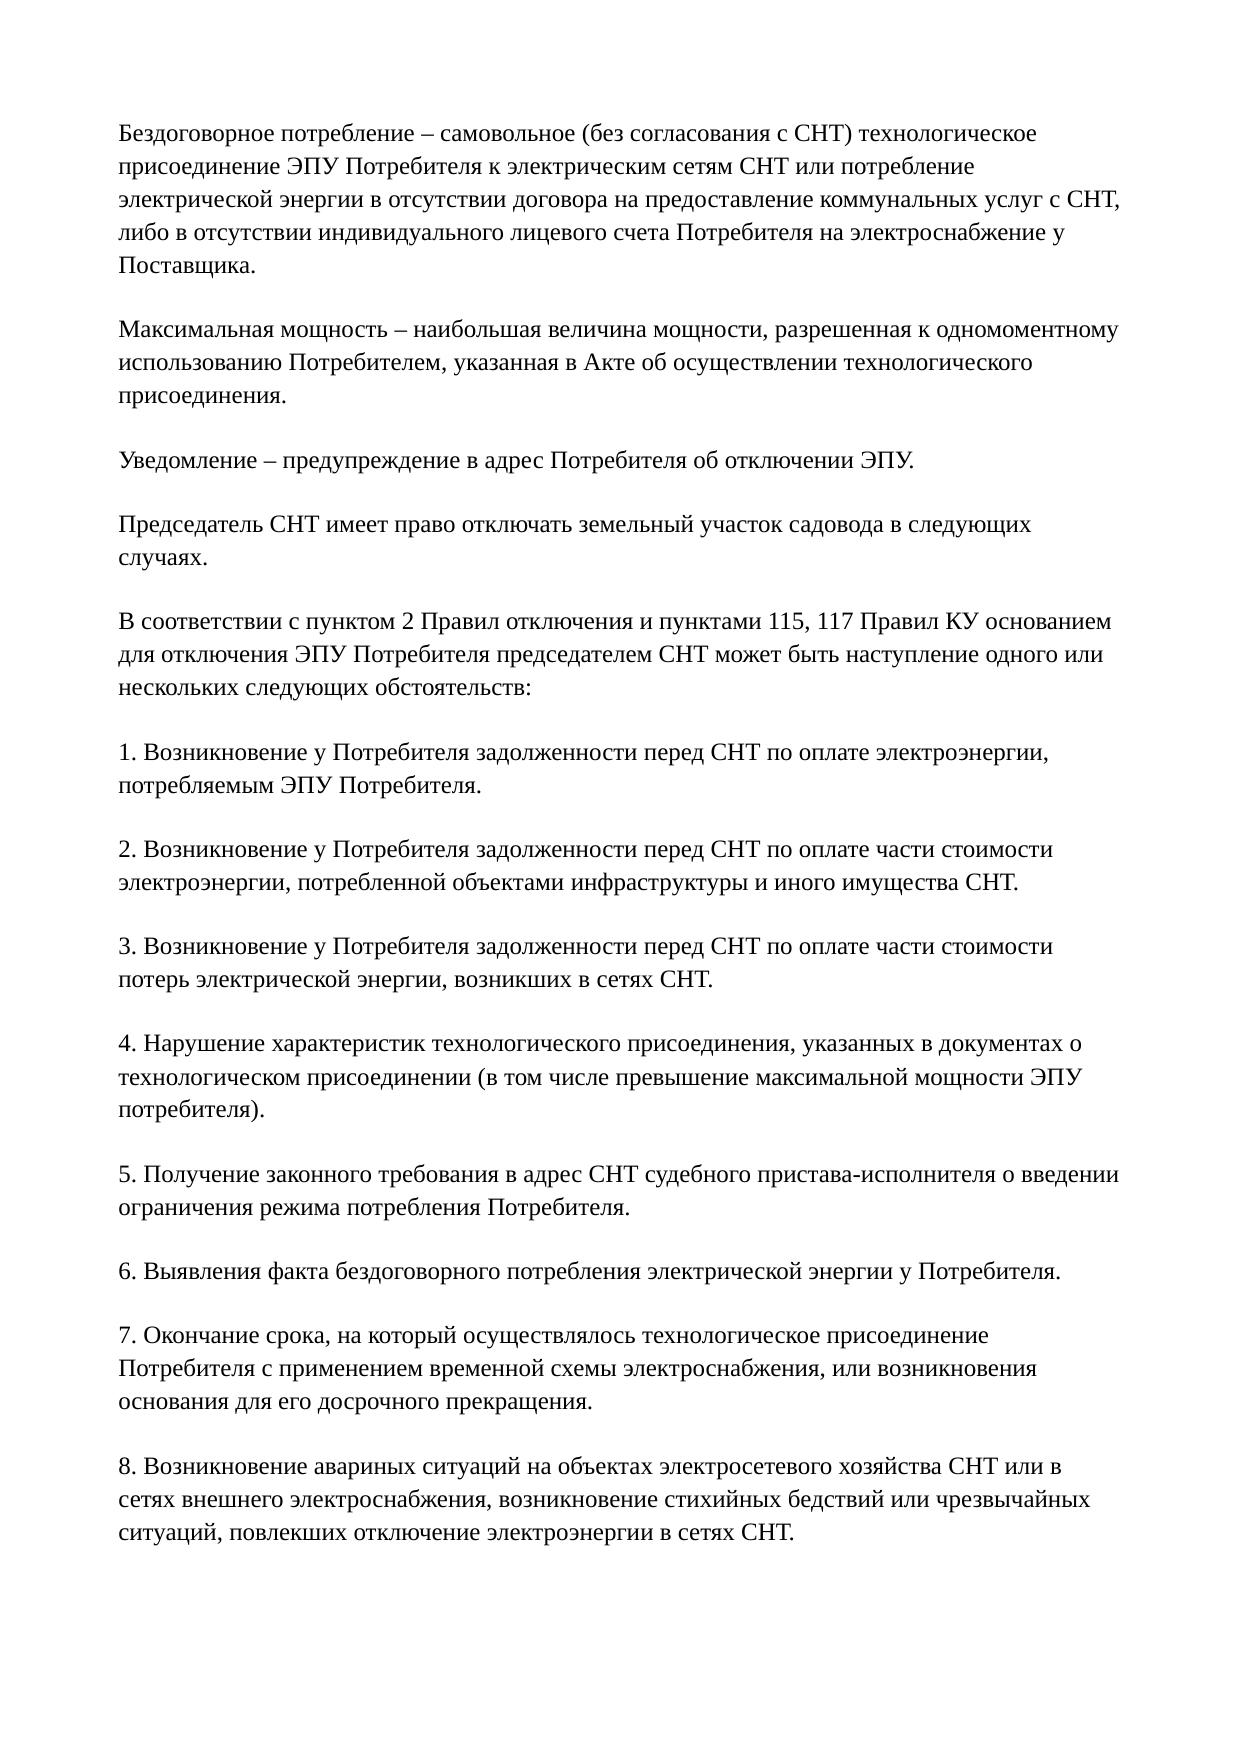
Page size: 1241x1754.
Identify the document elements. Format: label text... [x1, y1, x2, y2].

text 4. Нарушение характеристик технологического присоединения, указанных в документах о технологическом присоединении (в том числе превышение максимальной мощности ЭПУ потребителя). [118, 1028, 1122, 1123]
text Председатель СНТ имеет право отключать земельный участок садовода в следующих случаях. [118, 509, 1122, 571]
text 3. Возникновение у Потребителя задолженности перед СНТ по оплате части стоимости потерь электрической энергии, возникших в сетях СНТ. [118, 931, 1122, 993]
text 5. Получение законного требования в адрес СНТ судебного пристава-исполнителя о введении ограничения режима потребления Потребителя. [118, 1159, 1122, 1221]
text 8. Возникновение авариных ситуаций на объектах электросетевого хозяйства СНТ или в сетях внешнего электроснабжения, возникновение стихийных бедствий или чрезвычайных ситуаций, повлекших отключение электроэнергии в сетях СНТ. [118, 1451, 1122, 1546]
text Уведомление – предупреждение в адрес Потребителя об отключении ЭПУ. [118, 445, 1122, 473]
text В соответствии с пунктом 2 Правил отключения и пунктами 115, 117 Правил КУ основанием для отключения ЭПУ Потребителя председателем СНТ может быть наступление одного или нескольких следующих обстоятельств: [118, 606, 1122, 701]
text Максимальная мощность – наибольшая величина мощности, разрешенная к одномоментному использованию Потребителем, указанная в Акте об осуществлении технологического присоединения. [118, 314, 1122, 409]
text 2. Возникновение у Потребителя задолженности перед СНТ по оплате части стоимости электроэнергии, потребленной объектами инфраструктуры и иного имущества СНТ. [118, 834, 1122, 896]
text 1. Возникновение у Потребителя задолженности перед СНТ по оплате электроэнергии, потребляемым ЭПУ Потребителя. [118, 737, 1122, 798]
text 7. Окончание срока, на который осуществлялось технологическое присоединение Потребителя с применением временной схемы электроснабжения, или возникновения основания для его досрочного прекращения. [118, 1320, 1122, 1415]
text 6. Выявления факта бездоговорного потребления электрической энергии у Потребителя. [118, 1256, 1122, 1285]
text Бездоговорное потребление – самовольное (без согласования с СНТ) технологическое присоединение ЭПУ Потребителя к электрическим сетям СНТ или потребление электрической энергии в отсутствии договора на предоставление коммунальных услуг с СНТ, либо в отсутствии индивидуального лицевого счета Потребителя на электроснабжение у Поставщика. [118, 118, 1122, 279]
